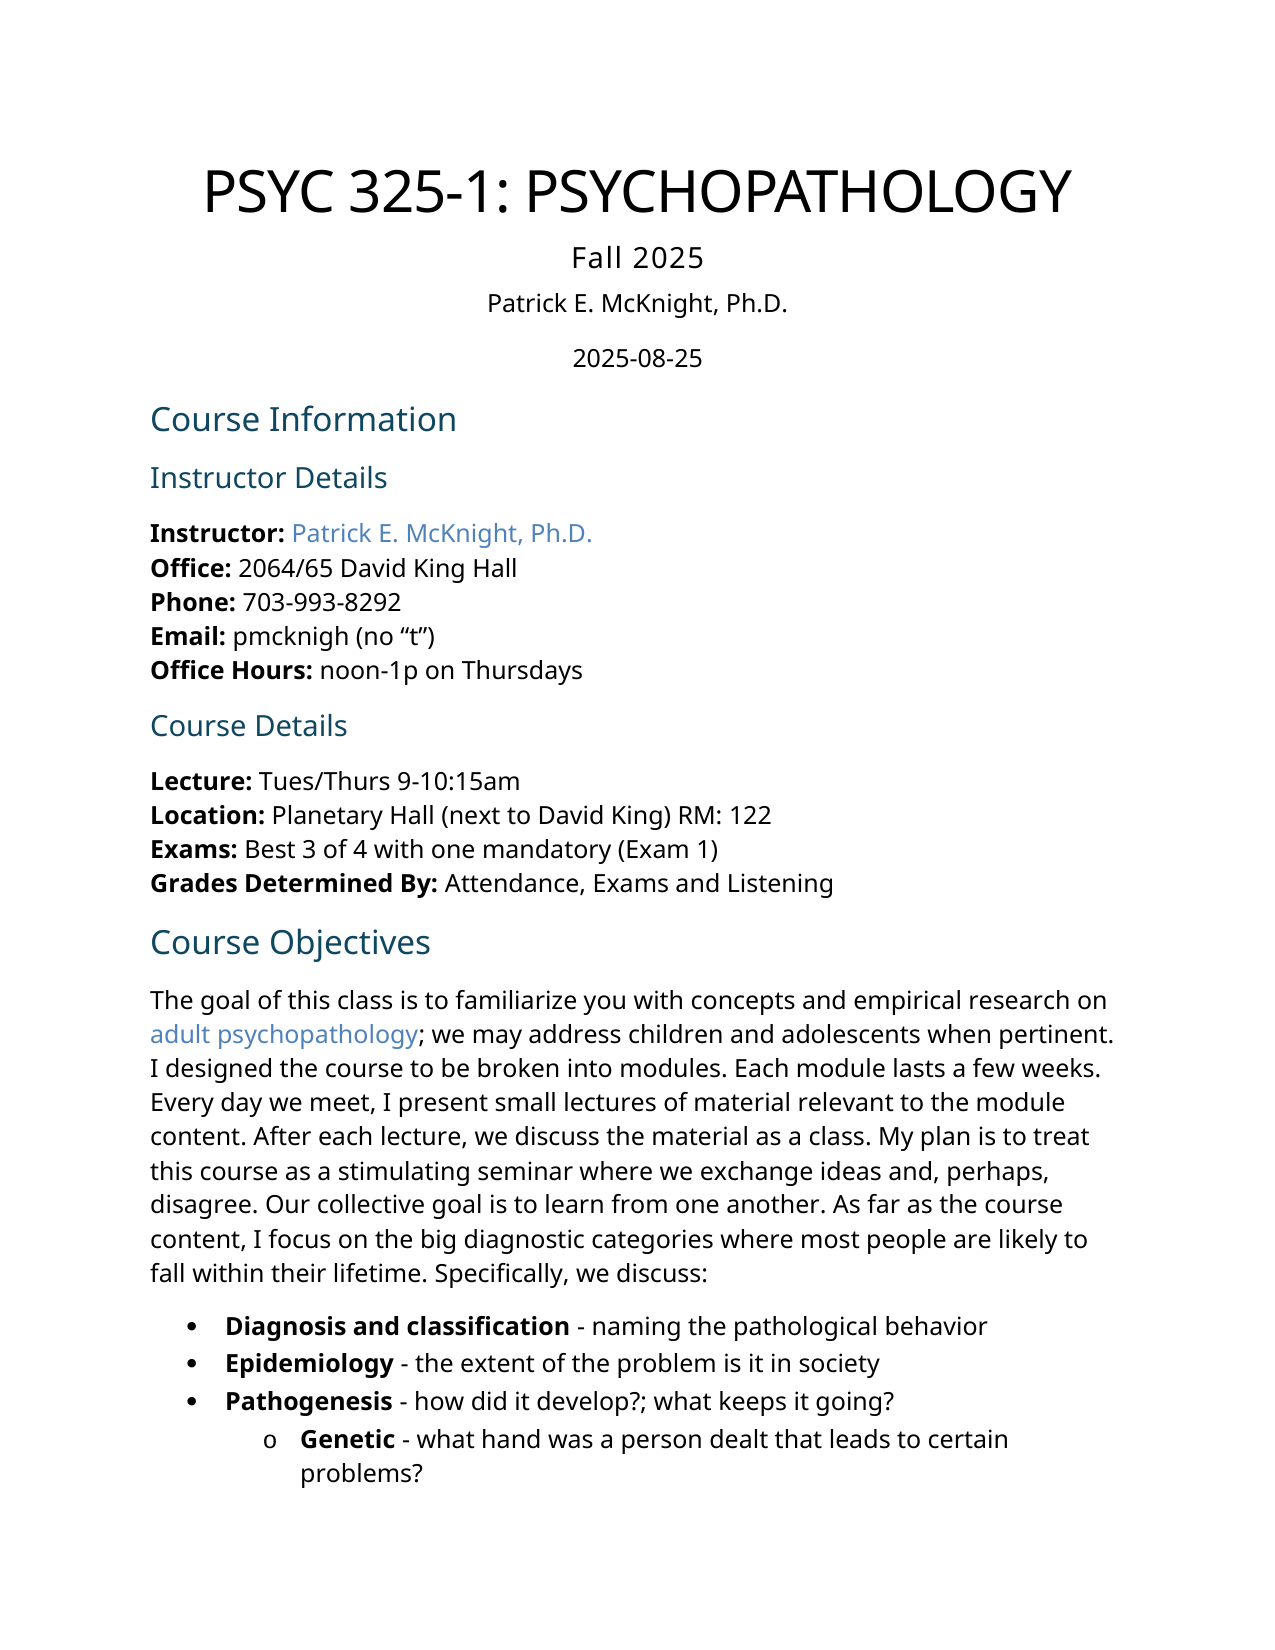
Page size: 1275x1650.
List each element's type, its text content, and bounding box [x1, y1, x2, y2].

title PSYC 325-1: PSYCHOPATHOLOGY [150, 150, 1125, 229]
subtitle Fall 2025 [150, 238, 1125, 277]
text 2025-08-25 [150, 341, 1125, 375]
list Pathogenesis - how did it develop?; what keeps it going? [187, 1384, 1125, 1418]
text Lecture: Tues/Thurs 9-10:15am Location: Planetary Hall (next to David King) RM: 122 Exams: Best 3 of 4 with one mandatory (Exam 1) Grades Determined By: Attendance, Exams and Listening [150, 764, 1125, 900]
text The goal of this class is to familiarize you with concepts and empirical research on adult psychopathology; we may address children and adolescents when pertinent. I designed the course to be broken into modules. Each module lasts a few weeks. Every day we meet, I present small lectures of material relevant to the module content. After each lecture, we discuss the material as a class. My plan is to treat this course as a stimulating seminar where we exchange ideas and, perhaps, disagree. Our collective goal is to learn from one another. As far as the course content, I focus on the big diagnostic categories where most people are likely to fall within their lifetime. Specifically, we discuss: [150, 983, 1125, 1289]
subtitle Course Information [150, 396, 1125, 441]
text Patrick E. McKnight, Ph.D. [150, 286, 1125, 320]
subtitle Course Details [150, 705, 1125, 745]
subtitle Course Objectives [150, 919, 1125, 964]
text Instructor: Patrick E. McKnight, Ph.D. Office: 2064/65 David King Hall Phone: 703-993-8292 Email: pmcknigh (no “t”) Office Hours: noon-1p on Thursdays [150, 516, 1125, 686]
list Genetic - what hand was a person dealt that leads to certain problems? [262, 1422, 1125, 1490]
list Epidemiology - the extent of the problem is it in society [187, 1346, 1125, 1380]
subtitle Instructor Details [150, 458, 1125, 497]
list Diagnosis and classification - naming the pathological behavior [187, 1308, 1125, 1342]
